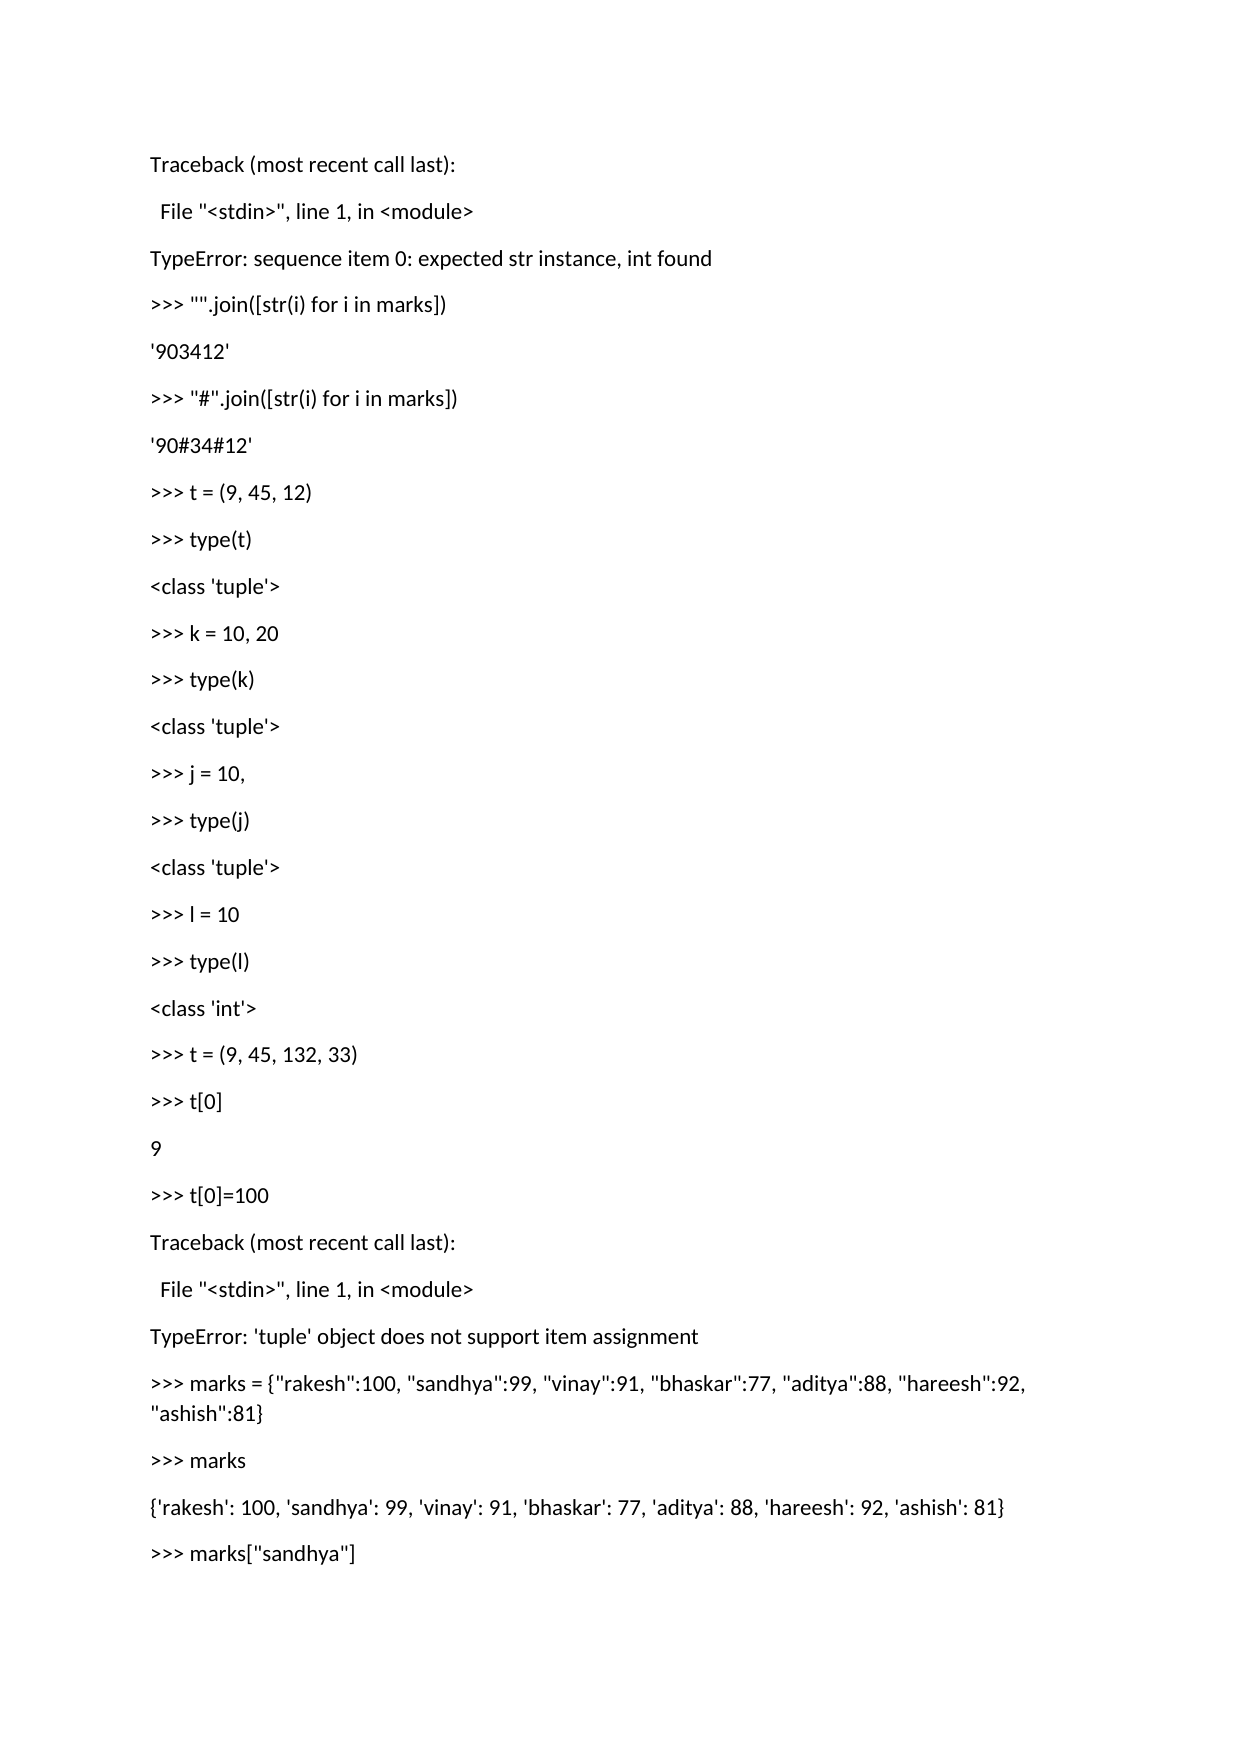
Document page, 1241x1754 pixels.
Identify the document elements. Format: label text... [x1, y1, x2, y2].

text '903412' [150, 337, 1090, 366]
text >>> marks [150, 1446, 1090, 1474]
text >>> marks = {"rakesh":100, "sandhya":99, "vinay":91, "bhaskar":77, "aditya":88, "hareesh":92, "ashish":81} [150, 1369, 1090, 1427]
text >>> type(k) [150, 666, 1090, 694]
text >>> t[0] [150, 1087, 1090, 1116]
text Traceback (most recent call last): [150, 150, 1090, 178]
text <class 'tuple'> [150, 853, 1090, 881]
text >>> t = (9, 45, 12) [150, 478, 1090, 506]
text >>> type(l) [150, 947, 1090, 975]
text <class 'int'> [150, 994, 1090, 1022]
text >>> t[0]=100 [150, 1181, 1090, 1209]
text >>> "#".join([str(i) for i in marks]) [150, 384, 1090, 412]
text File "<stdin>", line 1, in <module> [150, 1275, 1090, 1303]
text >>> j = 10, [150, 759, 1090, 787]
text Traceback (most recent call last): [150, 1228, 1090, 1256]
text <class 'tuple'> [150, 712, 1090, 741]
text <class 'tuple'> [150, 572, 1090, 600]
text >>> type(j) [150, 806, 1090, 834]
text '90#34#12' [150, 431, 1090, 459]
text 9 [150, 1134, 1090, 1162]
text >>> marks["sandhya"] [150, 1539, 1090, 1568]
text >>> "".join([str(i) for i in marks]) [150, 291, 1090, 319]
text >>> l = 10 [150, 900, 1090, 928]
text File "<stdin>", line 1, in <module> [150, 197, 1090, 225]
text >>> type(t) [150, 525, 1090, 553]
text TypeError: sequence item 0: expected str instance, int found [150, 244, 1090, 272]
text TypeError: 'tuple' object does not support item assignment [150, 1322, 1090, 1350]
text >>> k = 10, 20 [150, 619, 1090, 647]
text >>> t = (9, 45, 132, 33) [150, 1041, 1090, 1069]
text {'rakesh': 100, 'sandhya': 99, 'vinay': 91, 'bhaskar': 77, 'aditya': 88, 'hareesh': 92, 'ashish': 81} [150, 1493, 1090, 1521]
